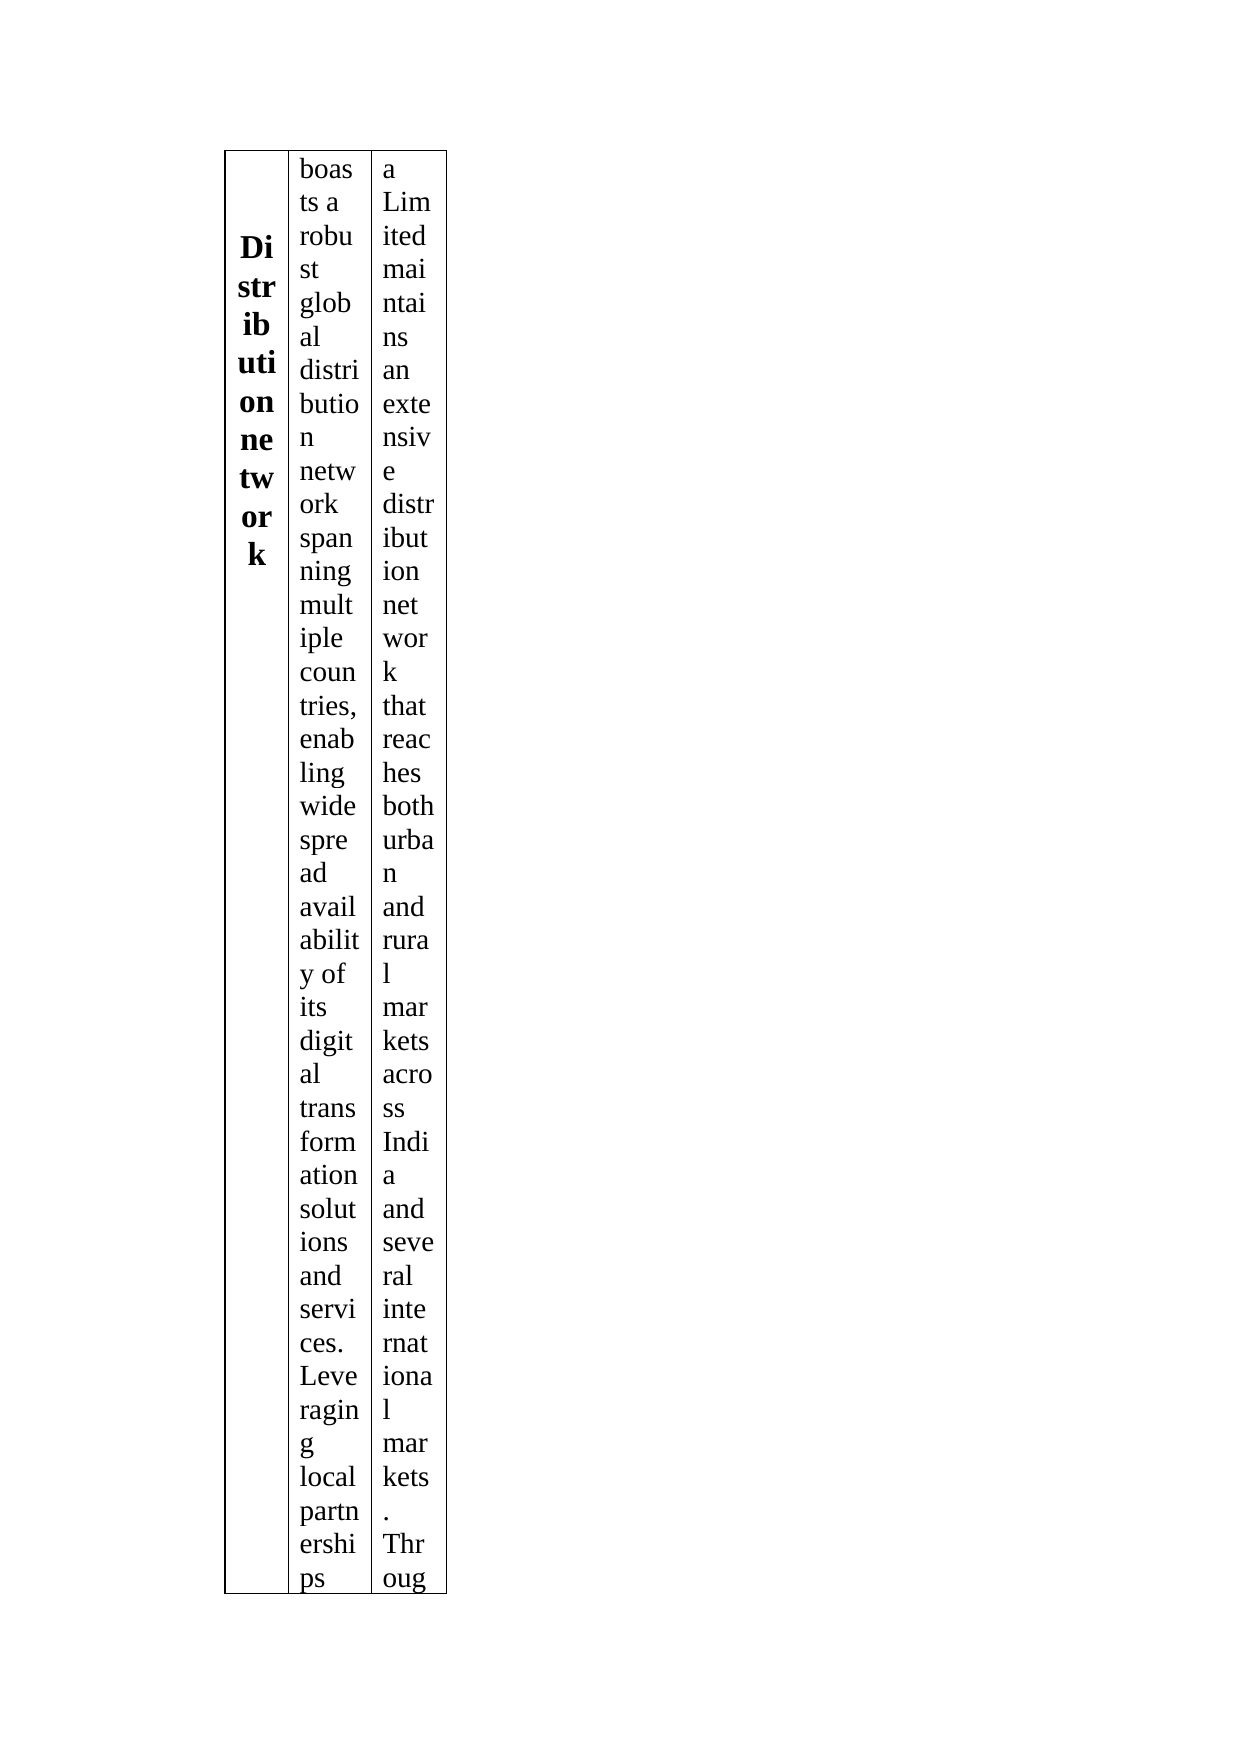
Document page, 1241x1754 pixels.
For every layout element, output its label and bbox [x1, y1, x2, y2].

table_cell [289, 151, 371, 1593]
table_cell [372, 151, 446, 1593]
table_cell [226, 151, 288, 1593]
